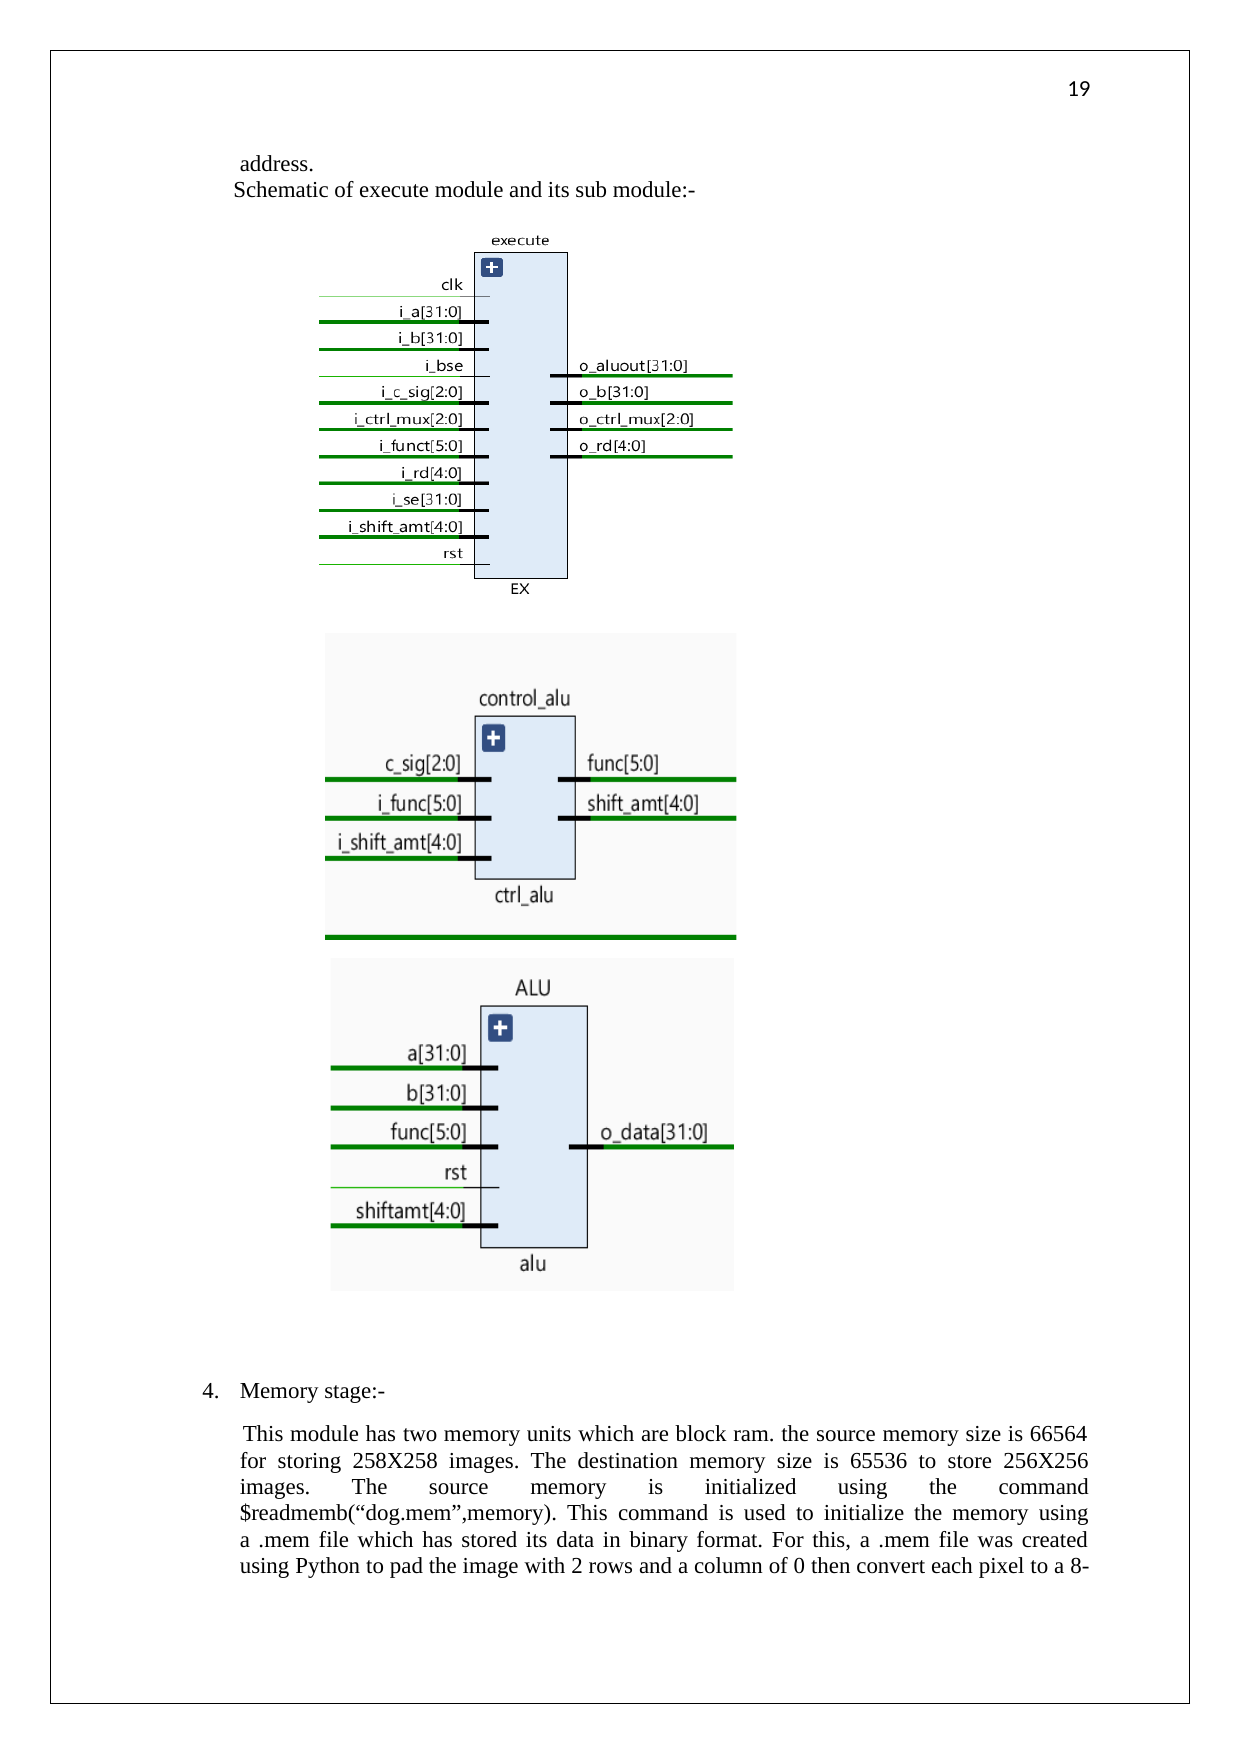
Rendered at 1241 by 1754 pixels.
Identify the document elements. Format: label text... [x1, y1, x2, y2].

picture [325, 633, 737, 940]
picture [330, 958, 734, 1291]
picture [319, 221, 733, 615]
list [202, 150, 1090, 176]
list Memory stage:- [202, 1377, 1090, 1403]
text Schematic of execute module and its sub module:- [227, 176, 1090, 203]
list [202, 1420, 1090, 1578]
